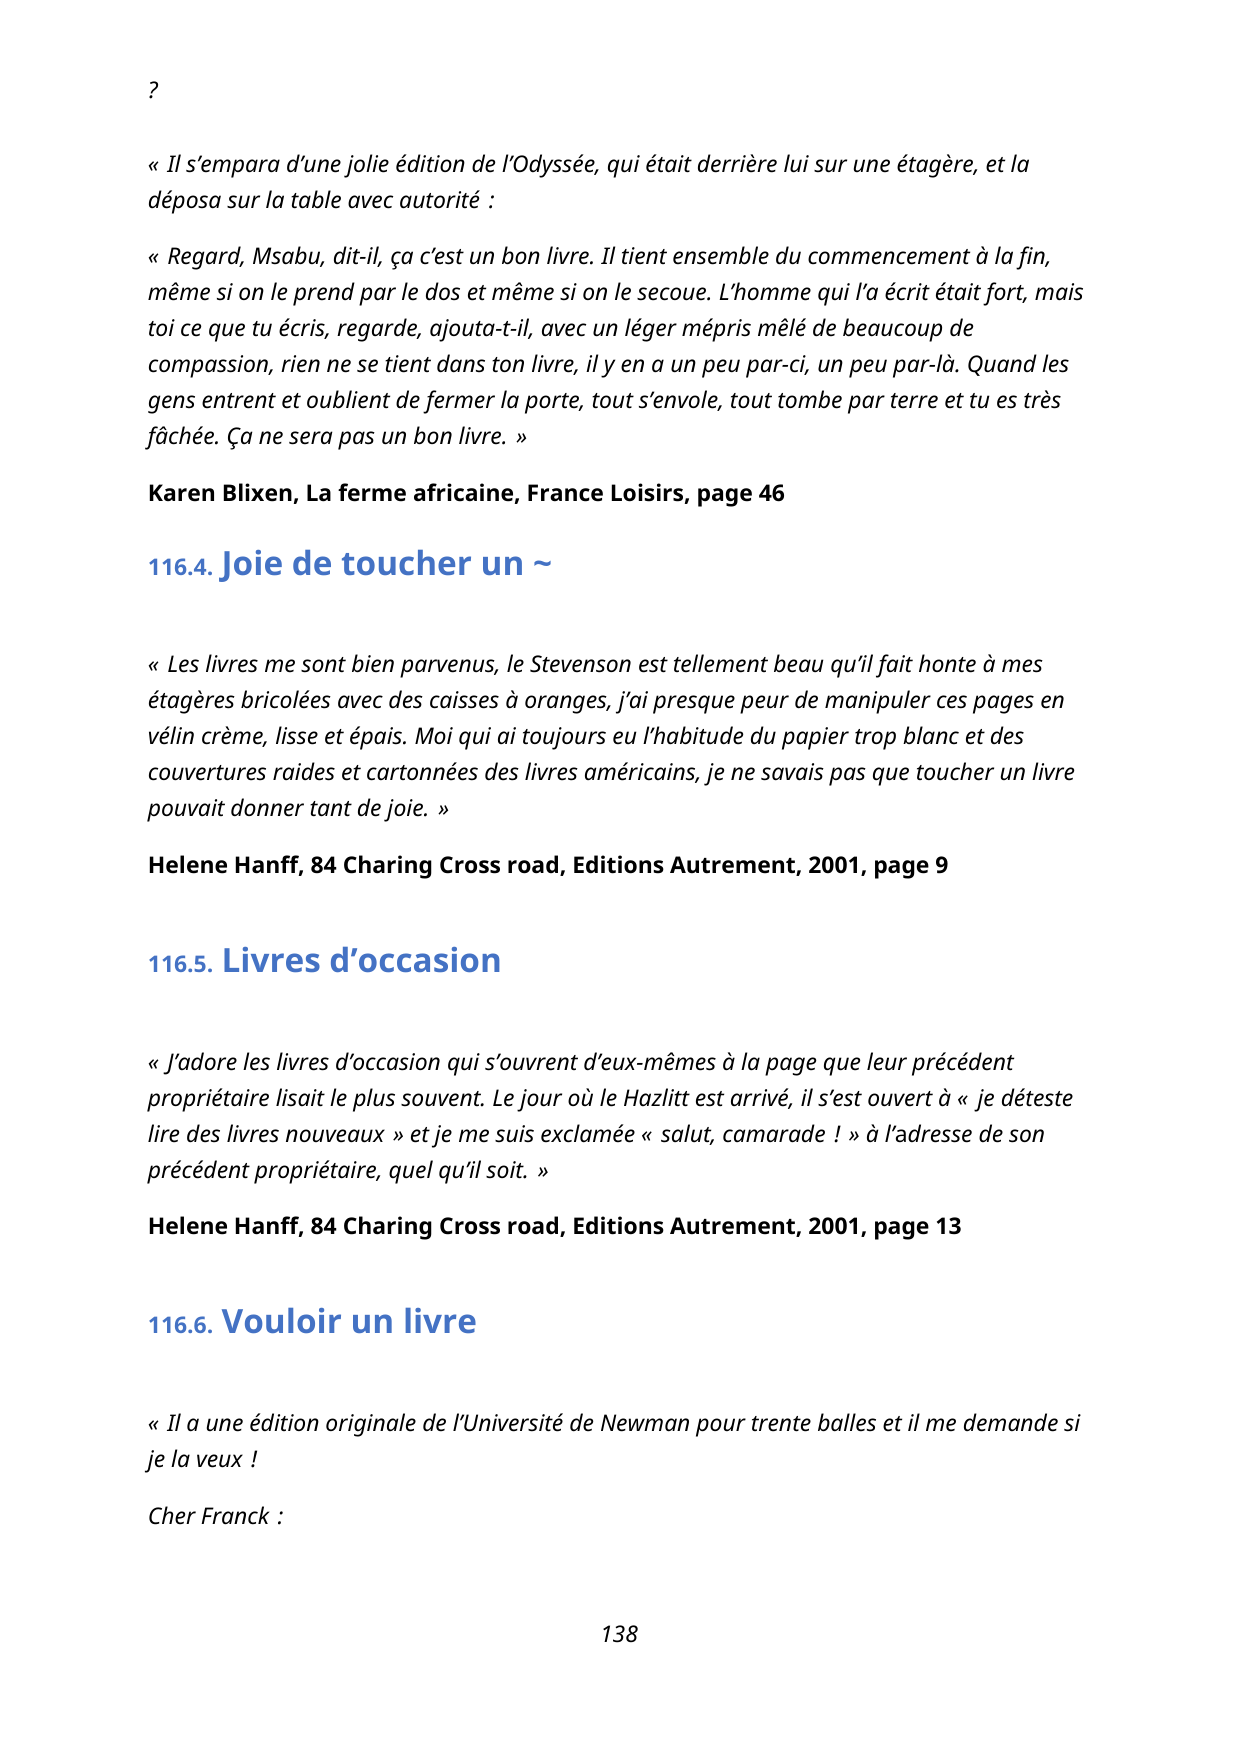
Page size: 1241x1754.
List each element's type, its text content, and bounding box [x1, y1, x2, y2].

text Karen Blixen, La ferme africaine, France Loisirs, page 46 [148, 477, 1093, 508]
subtitle Vouloir un livre [148, 1298, 1093, 1344]
subtitle Joie de toucher un ~ [148, 539, 1093, 585]
text « J’adore les livres d’occasion qui s’ouvrent d’eux-mêmes à la page que leur précédent propriétaire lisait le plus souvent. Le jour où le Hazlitt est arrivé, il s’est ouvert à « je déteste lire des livres nouveaux » et je me suis exclamée « salut, camarade ! » à l’adresse de son précédent propriétaire, quel qu’il soit. » [148, 1046, 1093, 1185]
text Cher Franck : [148, 1500, 1093, 1531]
text « Il s’empara d’une jolie édition de l’Odyssée, qui était derrière lui sur une étagère, et la déposa sur la table avec autorité : [148, 148, 1093, 215]
text « Regard, Msabu, dit-il, ça c’est un bon livre. Il tient ensemble du commencement à la fin, même si on le prend par le dos et même si on le secoue. L’homme qui l’a écrit était fort, mais toi ce que tu écris, regarde, ajouta-t-il, avec un léger mépris mêlé de beaucoup de compassion, rien ne se tient dans ton livre, il y en a un peu par-ci, un peu par-là. Quand les gens entrent et oublient de fermer la porte, tout s’envole, tout tombe par terre et tu es très fâchée. Ça ne sera pas un bon livre. » [148, 240, 1093, 451]
text « Il a une édition originale de l’Université de Newman pour trente balles et il me demande si je la veux ! [148, 1407, 1093, 1474]
text Helene Hanff, 84 Charing Cross road, Editions Autrement, 2001, page 13 [148, 1210, 1093, 1242]
subtitle Livres d’occasion [148, 937, 1093, 982]
text Helene Hanff, 84 Charing Cross road, Editions Autrement, 2001, page 9 [148, 849, 1093, 880]
text « Les livres me sont bien parvenus, le Stevenson est tellement beau qu’il fait honte à mes étagères bricolées avec des caisses à oranges, j’ai presque peur de manipuler ces pages en vélin crème, lisse et épais. Moi qui ai toujours eu l’habitude du papier trop blanc et des couvertures raides et cartonnées des livres américains, je ne savais pas que toucher un livre pouvait donner tant de joie. » [148, 648, 1093, 823]
